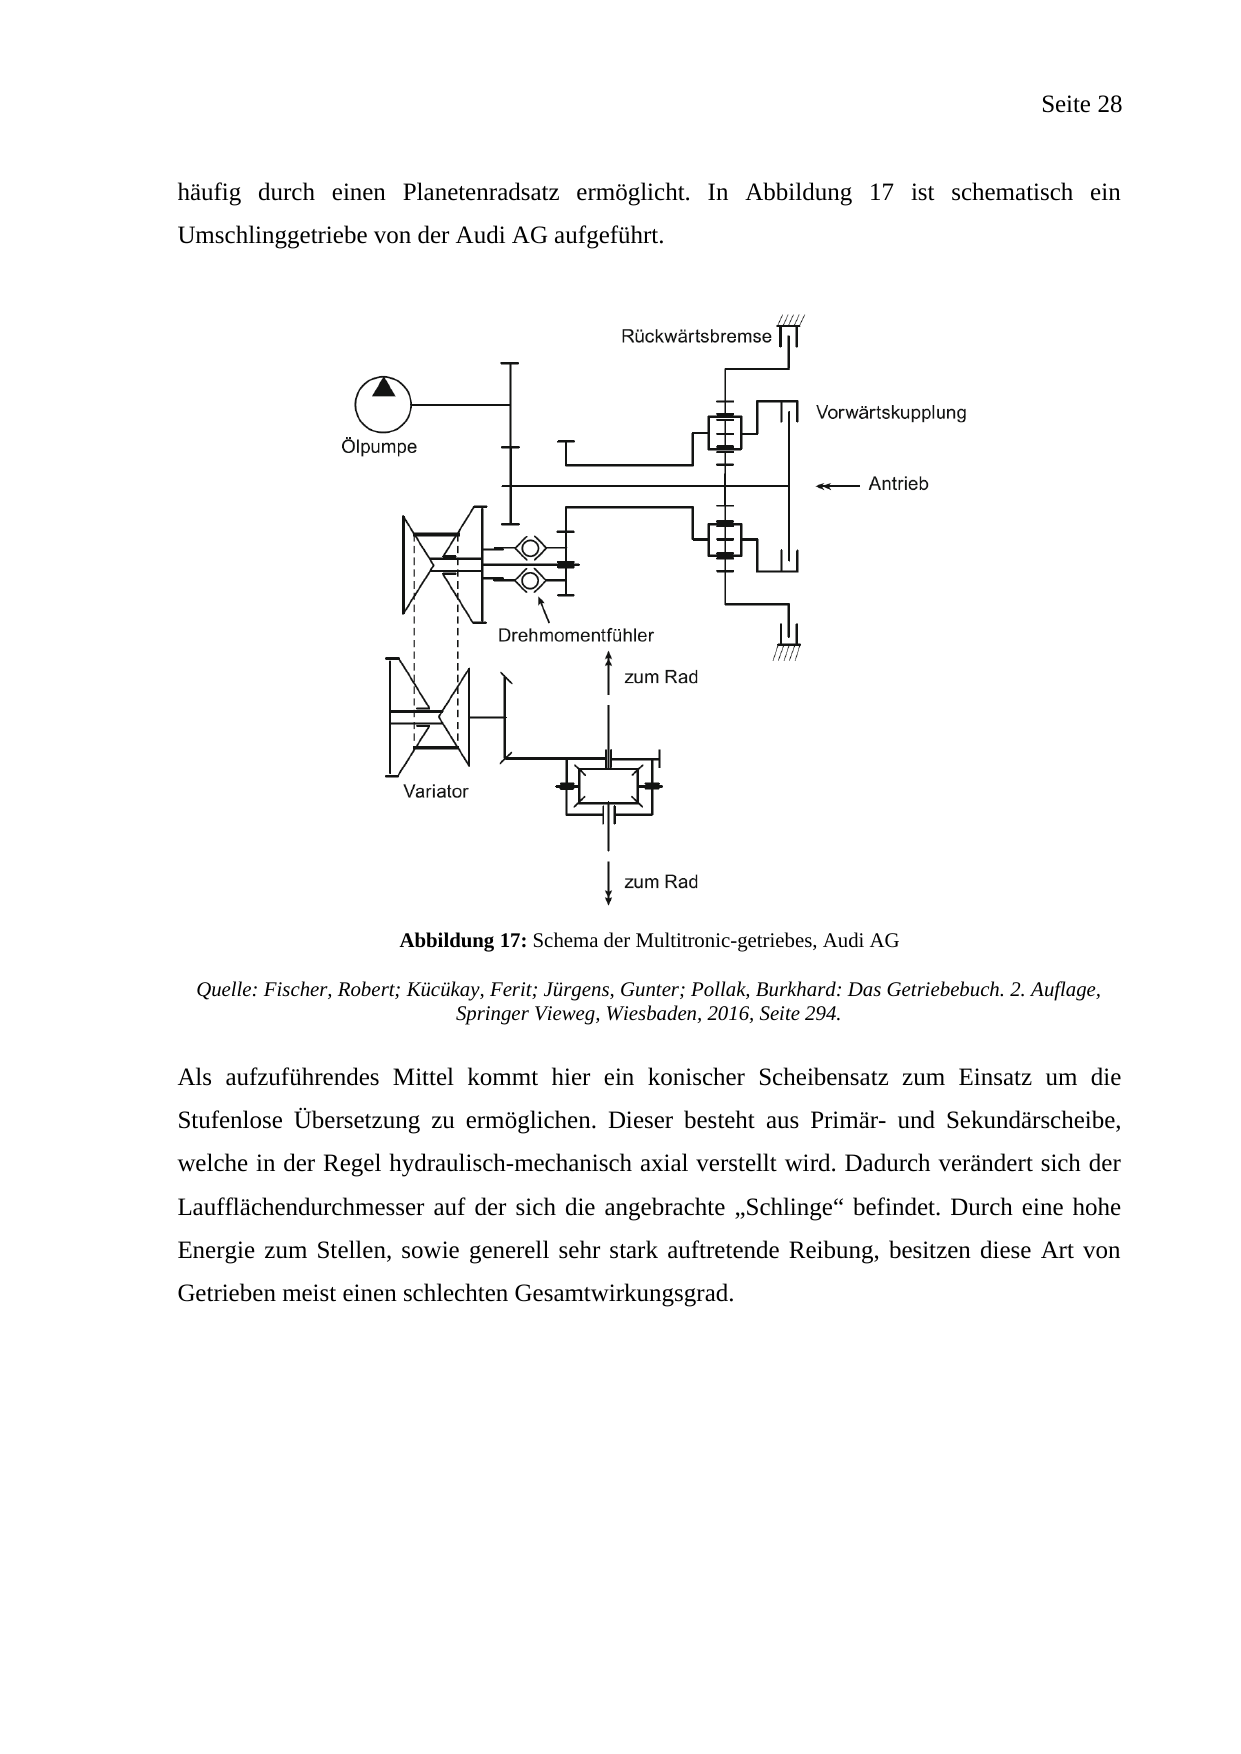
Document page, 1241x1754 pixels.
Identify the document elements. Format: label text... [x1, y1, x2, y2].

picture [318, 306, 981, 914]
subtitle Quelle: Fischer, Robert; Kücükay, Ferit; Jürgens, Gunter; Pollak, Burkhard: Das Getriebebuch. 2. Auflage, Springer Vieweg, Wiesbaden, 2016, Seite 294. [177, 977, 1122, 1025]
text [177, 177, 1122, 249]
text Als aufzuführendes Mittel kommt hier ein konischer Scheibensatz zum Einsatz um die Stufenlose Übersetzung zu ermöglichen. Dieser besteht aus Primär- und Sekundärscheibe, welche in der Regel hydraulisch-mechanisch axial verstellt wird. Dadurch verändert sich der Laufflächendurchmesser auf der sich die angebrachte „Schlinge“ befindet. Durch eine hohe Energie zum Stellen, sowie generell sehr stark auftretende Reibung, besitzen diese Art von Getrieben meist einen schlechten Gesamtwirkungsgrad. [177, 1062, 1122, 1307]
text Abbildung 17: Schema der Multitronic-getriebes, Audi AG [177, 928, 1122, 952]
